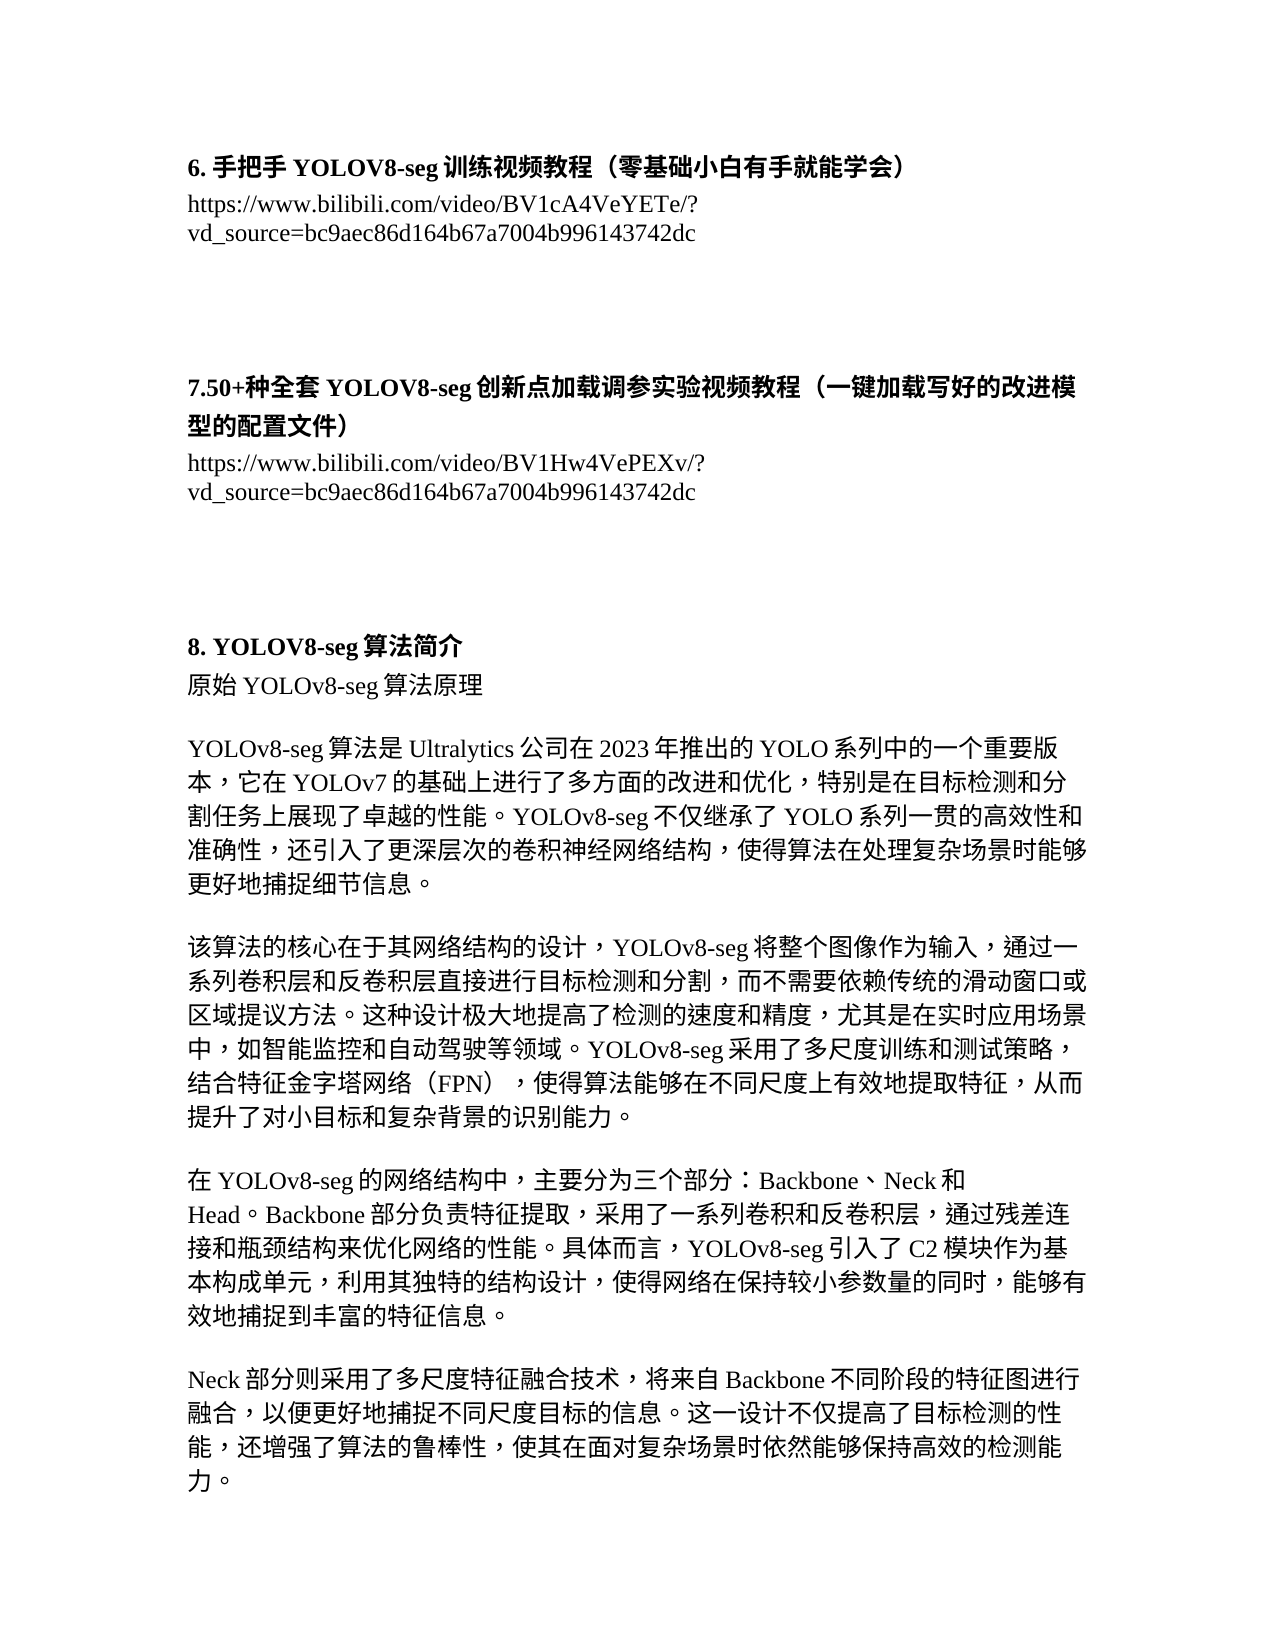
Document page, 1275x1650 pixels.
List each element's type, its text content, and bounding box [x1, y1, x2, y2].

subtitle 8. YOLOV8-seg算法简介 [187, 628, 1087, 662]
text https://www.bilibili.com/video/BV1cA4VeYETe/?vd_source=bc9aec86d164b67a7004b996143742dc [187, 189, 1087, 247]
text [187, 667, 1087, 1498]
text https://www.bilibili.com/video/BV1Hw4VePEXv/?vd_source=bc9aec86d164b67a7004b996143742dc [187, 448, 1087, 505]
subtitle 7.50+种全套YOLOV8-seg创新点加载调参实验视频教程（一键加载写好的改进模型的配置文件） [187, 369, 1087, 443]
subtitle 6. 手把手YOLOV8-seg训练视频教程（零基础小白有手就能学会） [187, 150, 1087, 184]
